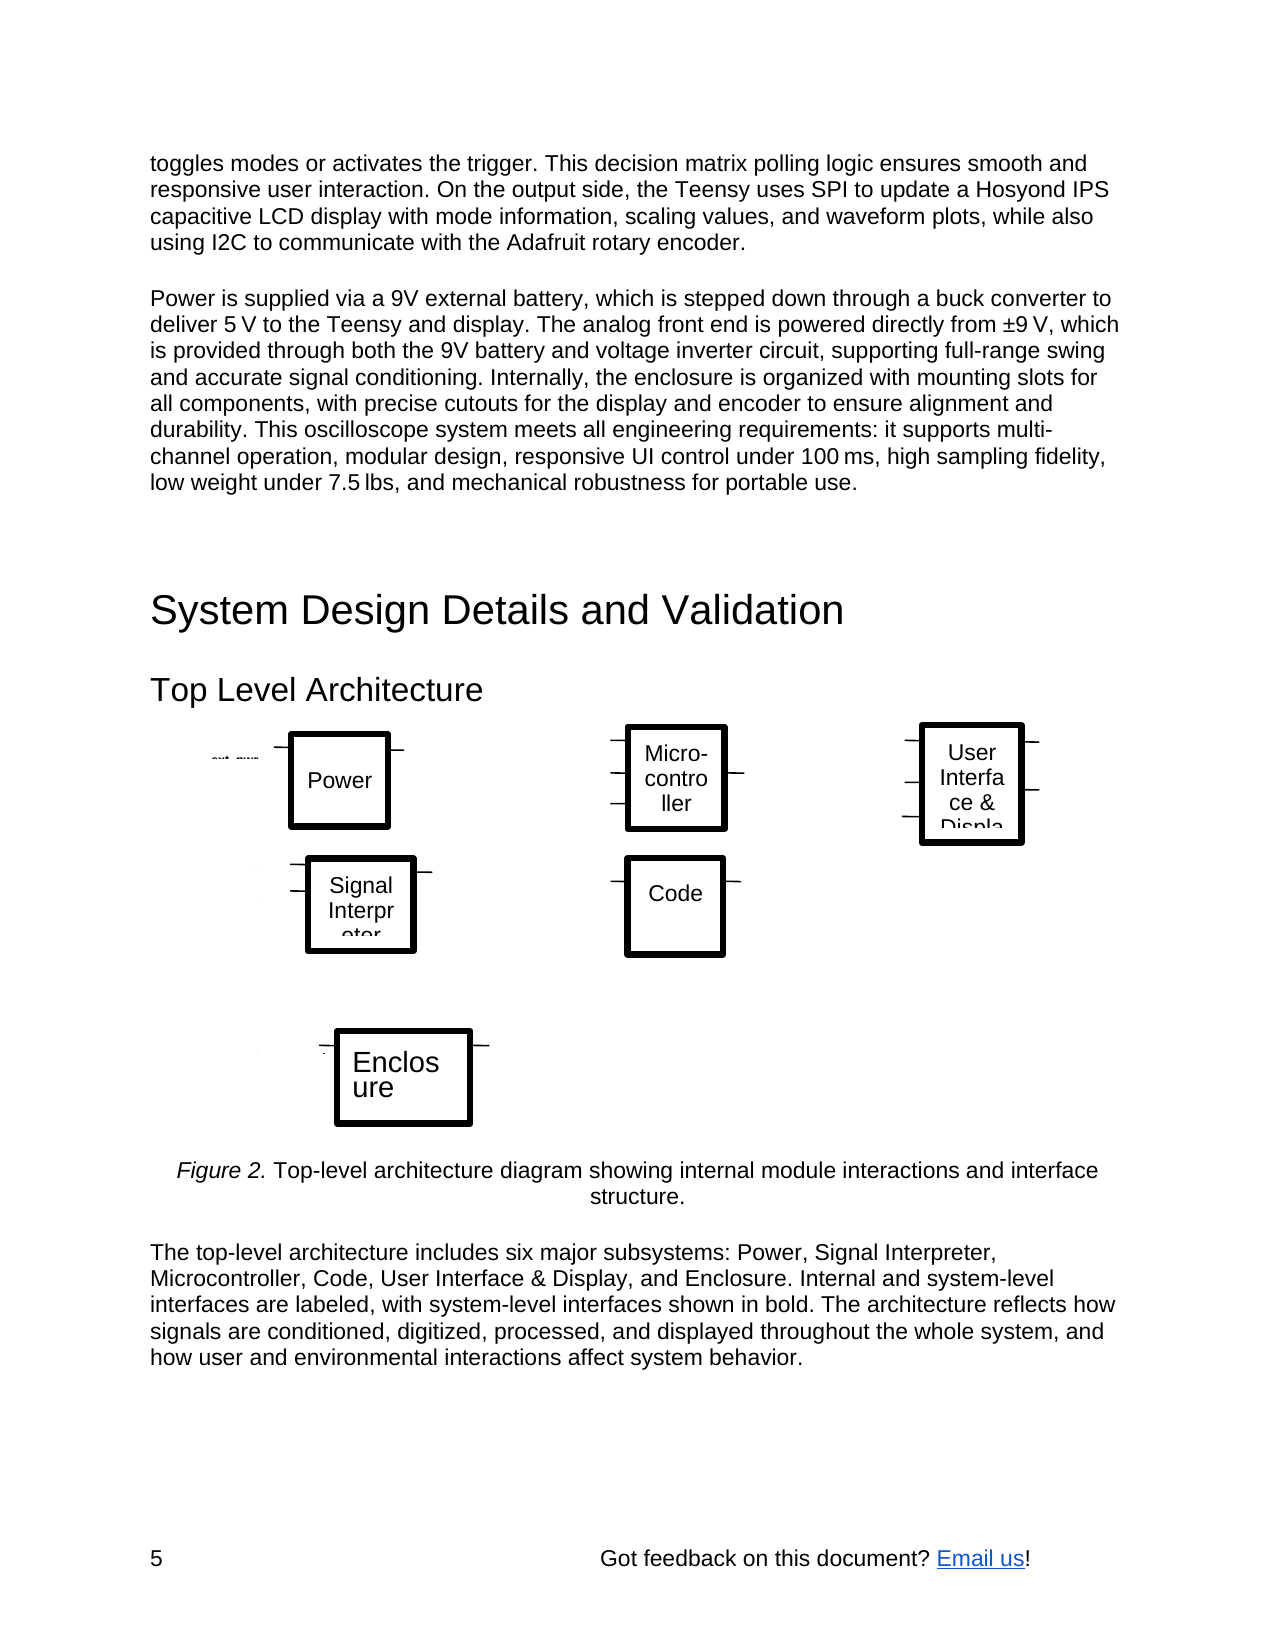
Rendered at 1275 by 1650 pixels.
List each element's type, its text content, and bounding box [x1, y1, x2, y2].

text Figure 2. Top-level architecture diagram showing internal module interactions and interface structure. [150, 1157, 1125, 1209]
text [150, 150, 1125, 255]
subtitle Top Level Architecture [150, 670, 1125, 709]
text Power is supplied via a 9V external battery, which is stepped down through a buck converter to deliver 5 V to the Teensy and display. The analog front end is powered directly from ±9 V, which is provided through both the 9V battery and voltage inverter circuit, supporting full-range swing and accurate signal conditioning. Internally, the enclosure is organized with mounting slots for all components, with precise cutouts for the display and encoder to ensure alignment and durability. This oscilloscope system meets all engineering requirements: it supports multi-channel operation, modular design, responsive UI control under 100 ms, high sampling fidelity, low weight under 7.5 lbs, and mechanical robustness for portable use. [150, 284, 1125, 495]
text The top-level architecture includes six major subsystems: Power, Signal Interpreter, Microcontroller, Code, User Interface & Display, and Enclosure. Internal and system-level interfaces are labeled, with system-level interfaces shown in bold. The architecture reflects how signals are conditioned, digitized, processed, and displayed throughout the whole system, and how user and environmental interactions affect system behavior. [150, 1238, 1125, 1370]
subtitle System Design Details and Validation [150, 585, 1125, 633]
